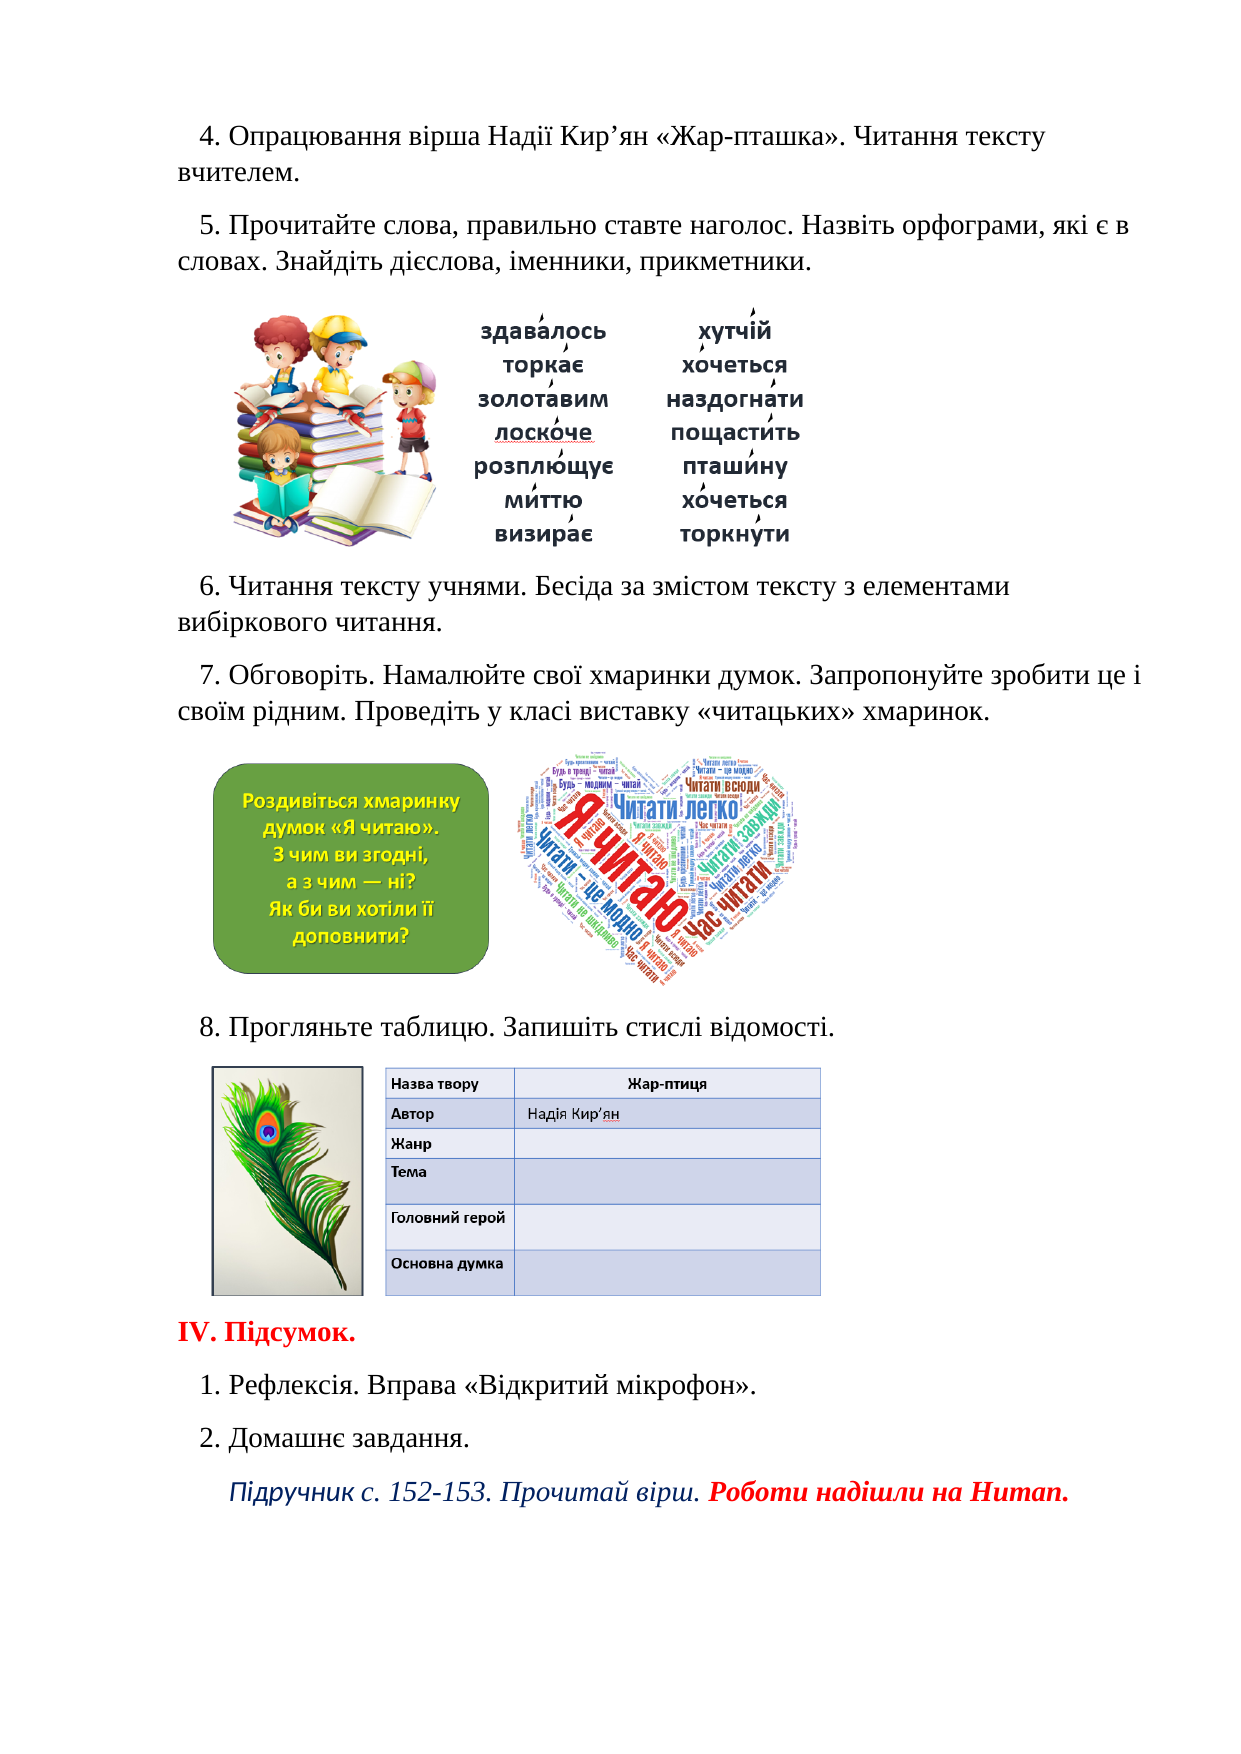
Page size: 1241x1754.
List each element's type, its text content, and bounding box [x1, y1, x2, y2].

picture [206, 746, 807, 991]
text 8. Прогляньте таблицю. Запишіть стислі відомості. [177, 1009, 1152, 1043]
list ІV. Підсумок. [177, 1314, 1152, 1348]
text 6. Читання тексту учнями. Бесіда за змістом тексту з елементами вибіркового читання. [177, 568, 1152, 638]
text 1. Рефлексія. Вправа «Відкритий мікрофон». [177, 1367, 1152, 1401]
text 2. Домашнє завдання. [177, 1420, 1152, 1453]
picture [206, 296, 807, 550]
text 5. Прочитайте слова, правильно ставте наголос. Назвіть орфограми, які є в словах. Знайдіть дієслова, іменники, прикметники. [177, 207, 1152, 277]
text Підручник с. 152-153. Прочитай вірш. Роботи надішли на Human. [177, 1473, 1152, 1508]
picture [206, 1062, 825, 1296]
text 4. Опрацювання вірша Надії Кир’ян «Жар-пташка». Читання тексту вчителем. [177, 118, 1152, 188]
text 7. Обговоріть. Намалюйте свої хмаринки думок. Запропонуйте зробити це і своїм рідним. Проведіть у класі виставку «читацьких» хмаринок. [177, 657, 1152, 727]
